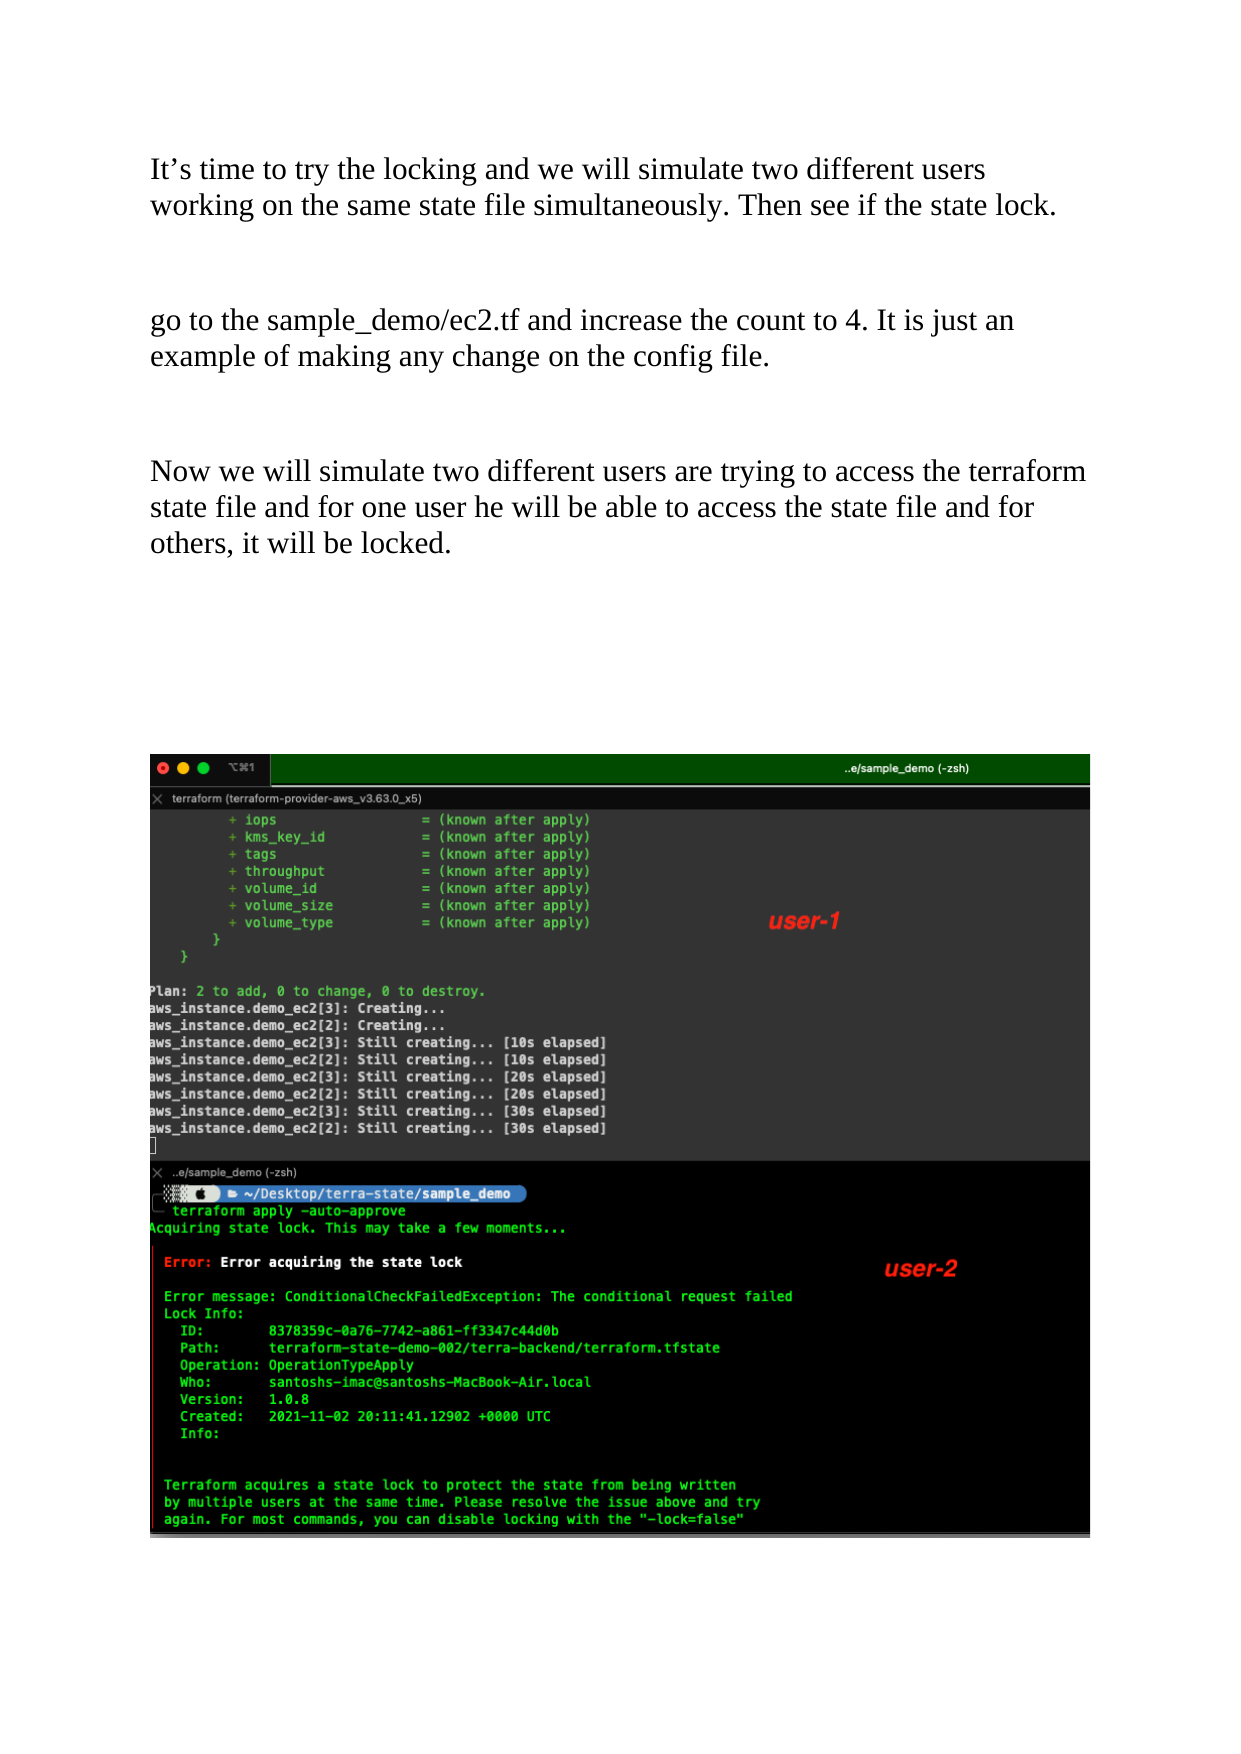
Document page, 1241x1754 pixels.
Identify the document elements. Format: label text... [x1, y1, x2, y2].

picture [150, 754, 1091, 1538]
text Now we will simulate two different users are trying to access the terraform state file and for one user he will be able to access the state file and for others, it will be locked. [452, 452, 1090, 560]
text go to the sample_demo/ec2.tf and increase the count to 4. It is just an example of making any change on the config file. [770, 301, 1090, 373]
